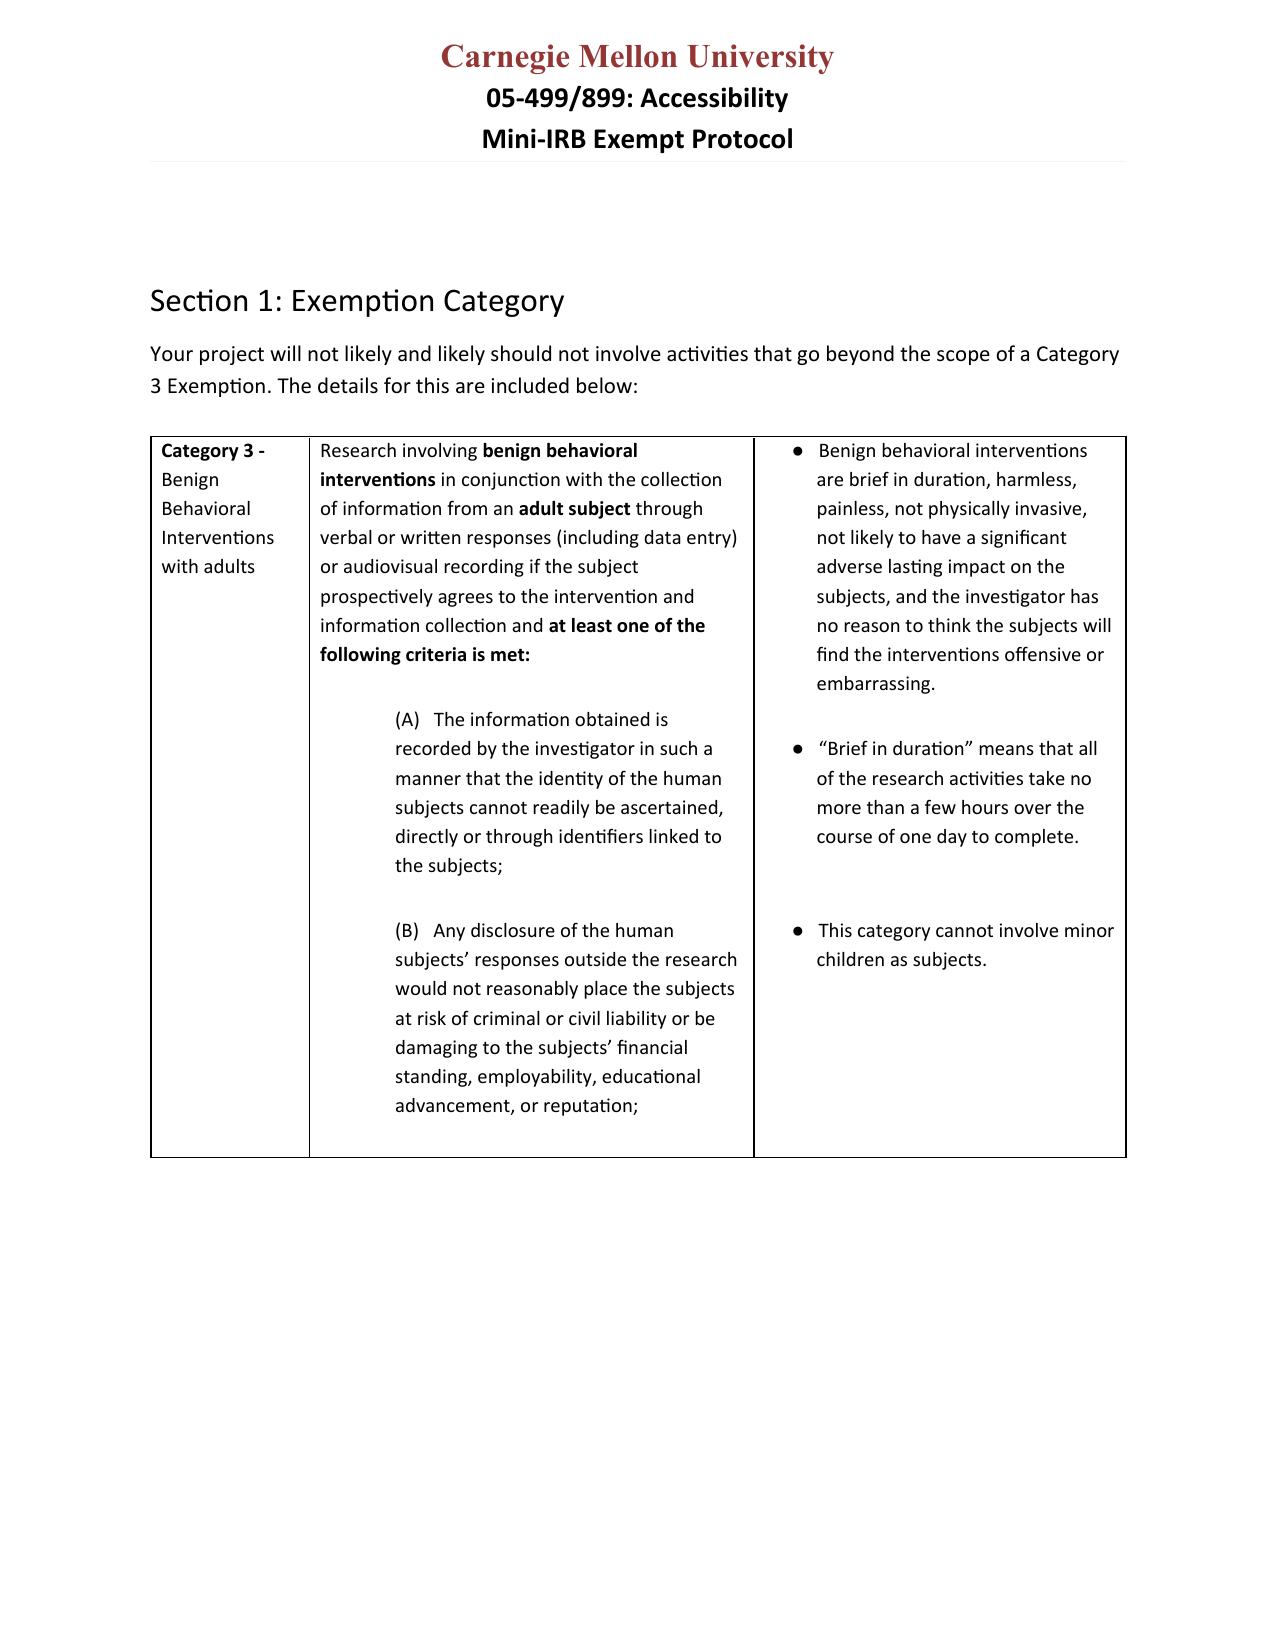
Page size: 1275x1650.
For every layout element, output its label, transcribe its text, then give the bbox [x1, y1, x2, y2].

subtitle Section 1: Exemption Category [150, 280, 1125, 321]
table_header Research involving benign behavioral interventions in conjunction with the collection of information from an adult subject through verbal or written responses (including data entry) or audiovisual recording if the subject prospectively agrees to the intervention and information collection and at least one of the following criteria is met: (A) The information obtained is recorded by the investigator in such a manner that the identity of the human subjects cannot readily be ascertained, directly or through identifiers linked to the subjects; (B) Any disclosure of the human subjects’ responses outside the research would not reasonably place the subjects at risk of criminal or civil liability or be damaging to the subjects’ financial standing, employability, educational advancement, or reputation; [310, 437, 754, 1157]
table_header Category 3 - Benign Behavioral Interventions with adults [152, 437, 309, 1157]
table_header ● Benign behavioral interventions are brief in duration, harmless, painless, not physically invasive, not likely to have a significant adverse lasting impact on the subjects, and the investigator has no reason to think the subjects will find the interventions offensive or embarrassing. ● “Brief in duration” means that all of the research activities take no more than a few hours over the course of one day to complete. ● This category cannot involve minor children as subjects. [755, 437, 1125, 1157]
text Your project will not likely and likely should not involve activities that go beyond the scope of a Category 3 Exemption. The details for this are included below: [150, 339, 1125, 399]
